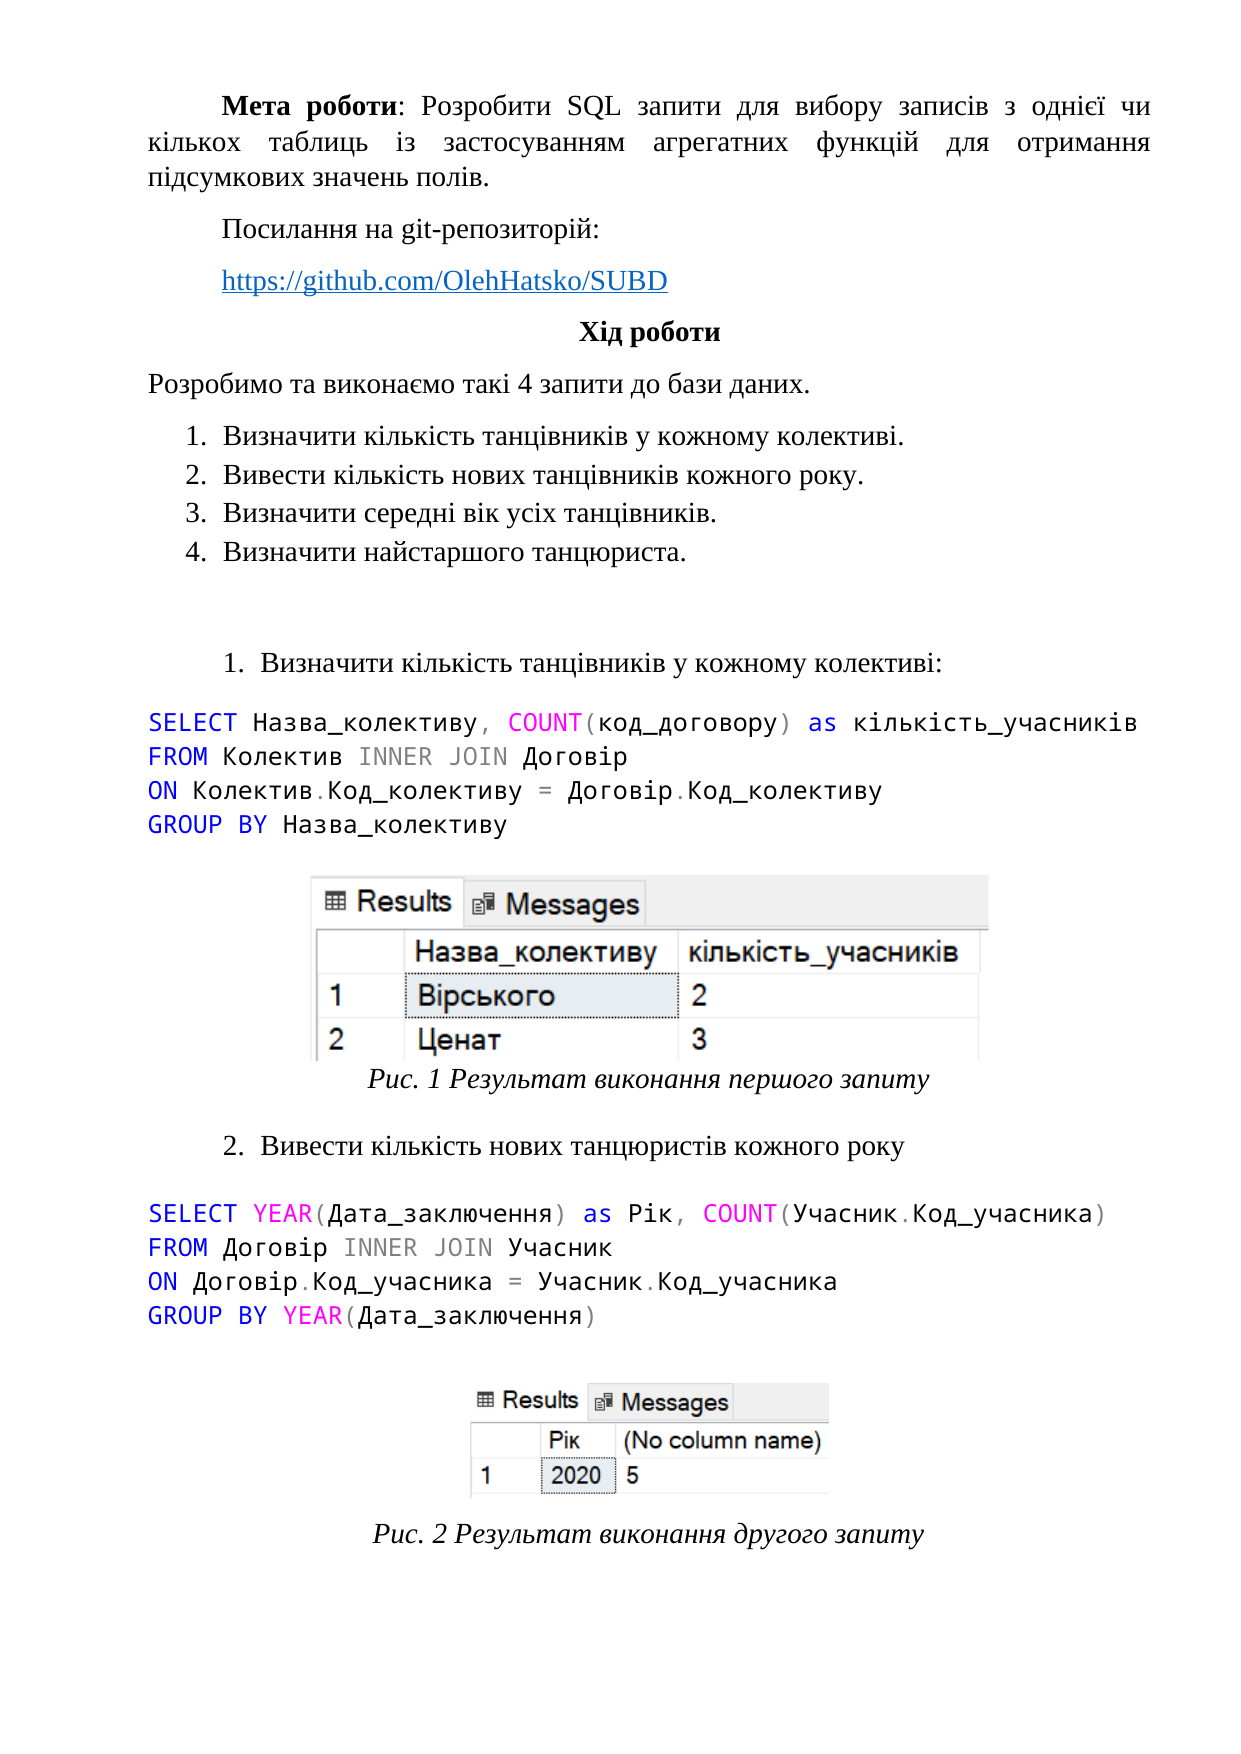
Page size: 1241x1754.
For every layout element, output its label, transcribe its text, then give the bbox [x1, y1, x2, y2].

text ON Колектив.Код_колективу = Договір.Код_колективу [148, 773, 1152, 807]
text FROM Договір INNER JOIN Учасник [148, 1229, 1152, 1264]
text Посилання на git-репозиторій: [148, 211, 1152, 244]
picture [470, 1383, 829, 1499]
text GROUP BY YEAR(Дата_заключення) [148, 1298, 1152, 1332]
text SELECT YEAR(Дата_заключення) as Рік, COUNT(Учасник.Код_учасника) [148, 1196, 1152, 1229]
picture [310, 875, 989, 1061]
text Мета роботи: Розробити SQL запити для вибору записів з однієї чи кількох таблиць із застосуванням агрегатних функцій для отримання підсумкових значень полів. [148, 88, 1152, 192]
list Визначити кількість танцівників у кожному колективі. [185, 418, 1152, 452]
text Розробимо та виконаємо такі 4 запити до бази даних. [148, 366, 1152, 400]
text GROUP BY Назва_колективу [148, 807, 1152, 841]
list Вивести кількість нових танцівників кожного року. [185, 457, 1152, 490]
text SELECT Назва_колективу, COUNT(код_договору) as кількість_учасників [148, 704, 1152, 739]
text Хід роботи [148, 314, 1152, 348]
text FROM Колектив INNER JOIN Договір [148, 739, 1152, 773]
text https://github.com/OlehHatsko/SUBD [148, 263, 1152, 296]
list Визначити середні вік усіх танцівників. [185, 495, 1152, 529]
text ON Договір.Код_учасника = Учасник.Код_учасника [148, 1264, 1152, 1298]
text Рис. 2 Результат виконання другого запиту [148, 1517, 1152, 1550]
list Вивести кількість нових танцюристів кожного року [223, 1128, 1152, 1161]
list Визначити кількість танцівників у кожному колективі: [223, 645, 1152, 679]
text Рис. 1 Результат виконання першого запиту [148, 1061, 1152, 1094]
list Визначити найстаршого танцюриста. [185, 534, 1152, 567]
